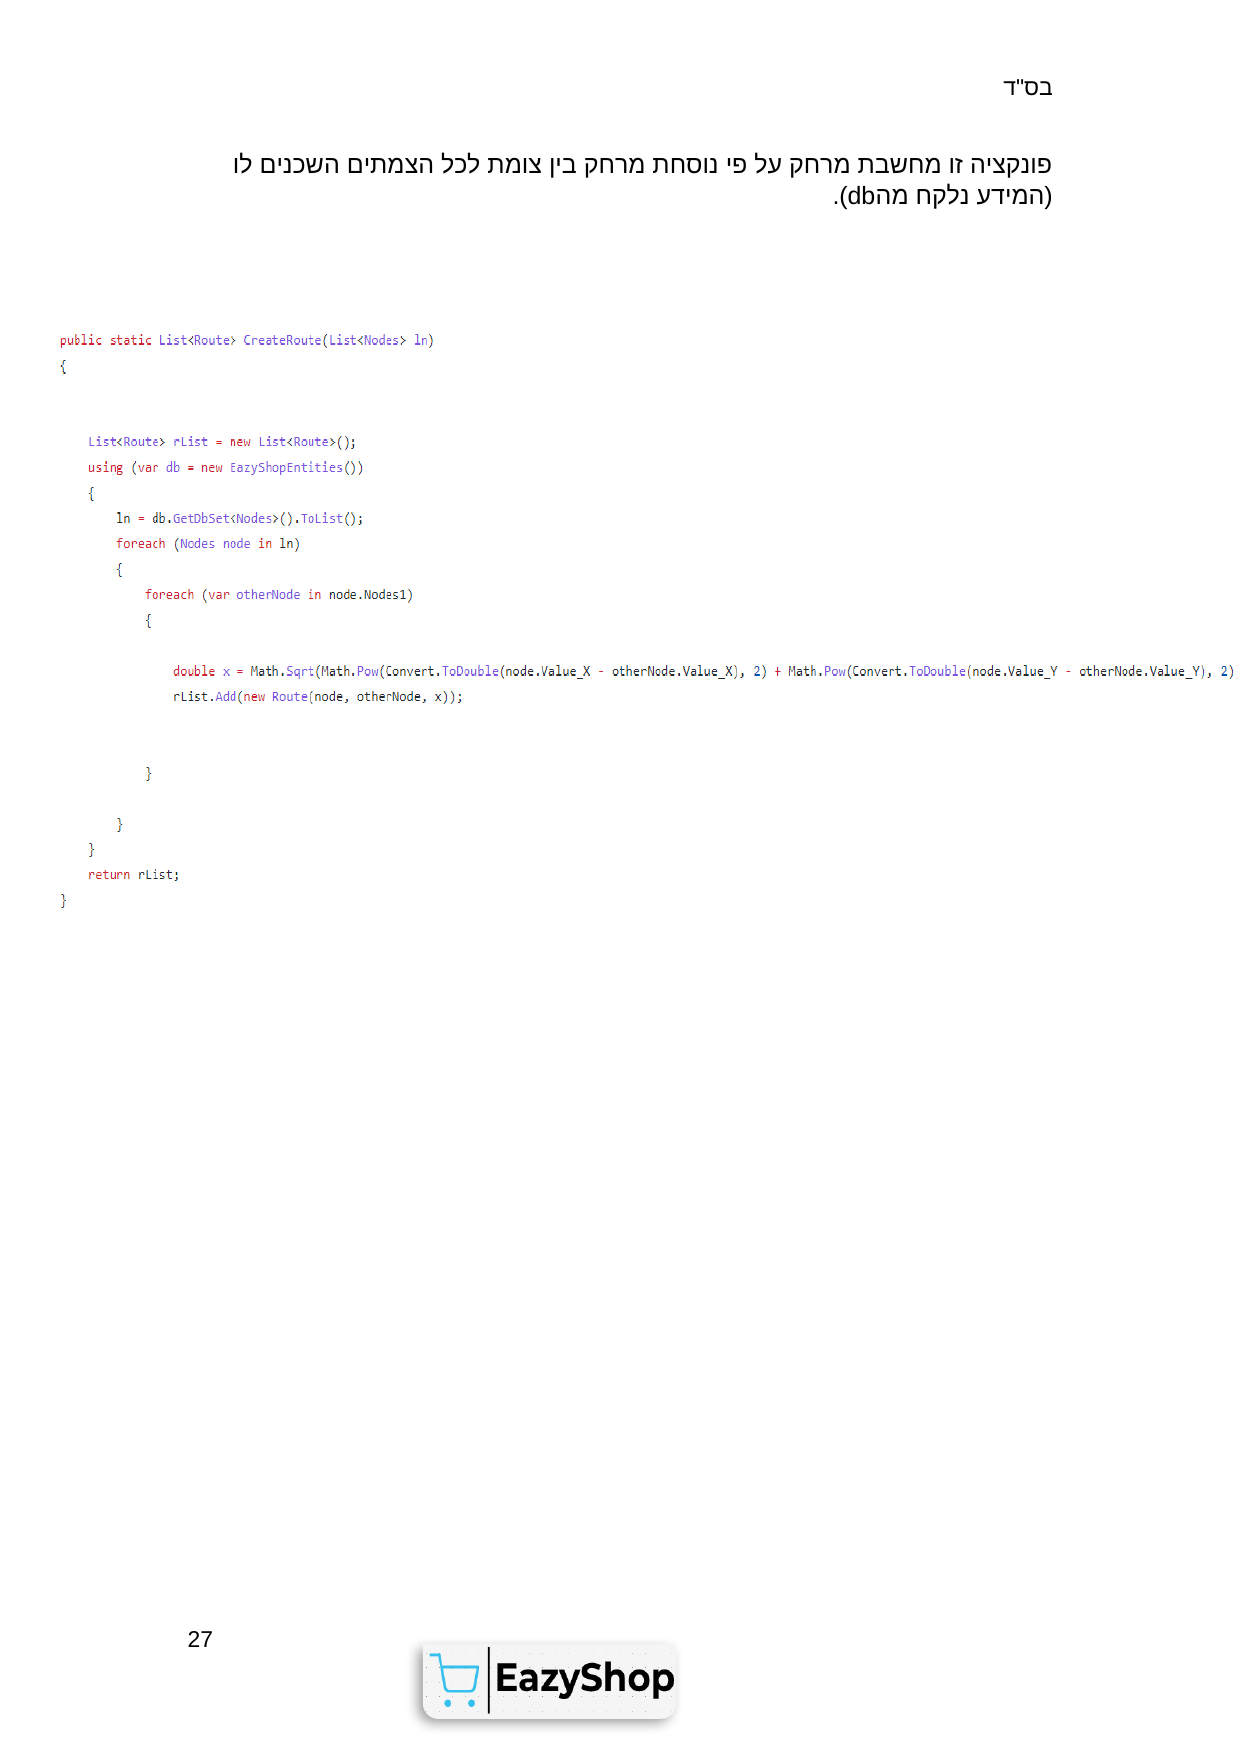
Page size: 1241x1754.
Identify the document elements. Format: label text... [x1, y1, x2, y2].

picture [0, 315, 1236, 937]
text CreateRoute- פונקציה זו מחשבת מרחק על פי נוסחת מרחק בין צומת לכל הצמתים השכנים לו (המידע נלקח מהdb). [187, 150, 1053, 210]
picture [422, 1628, 677, 1719]
